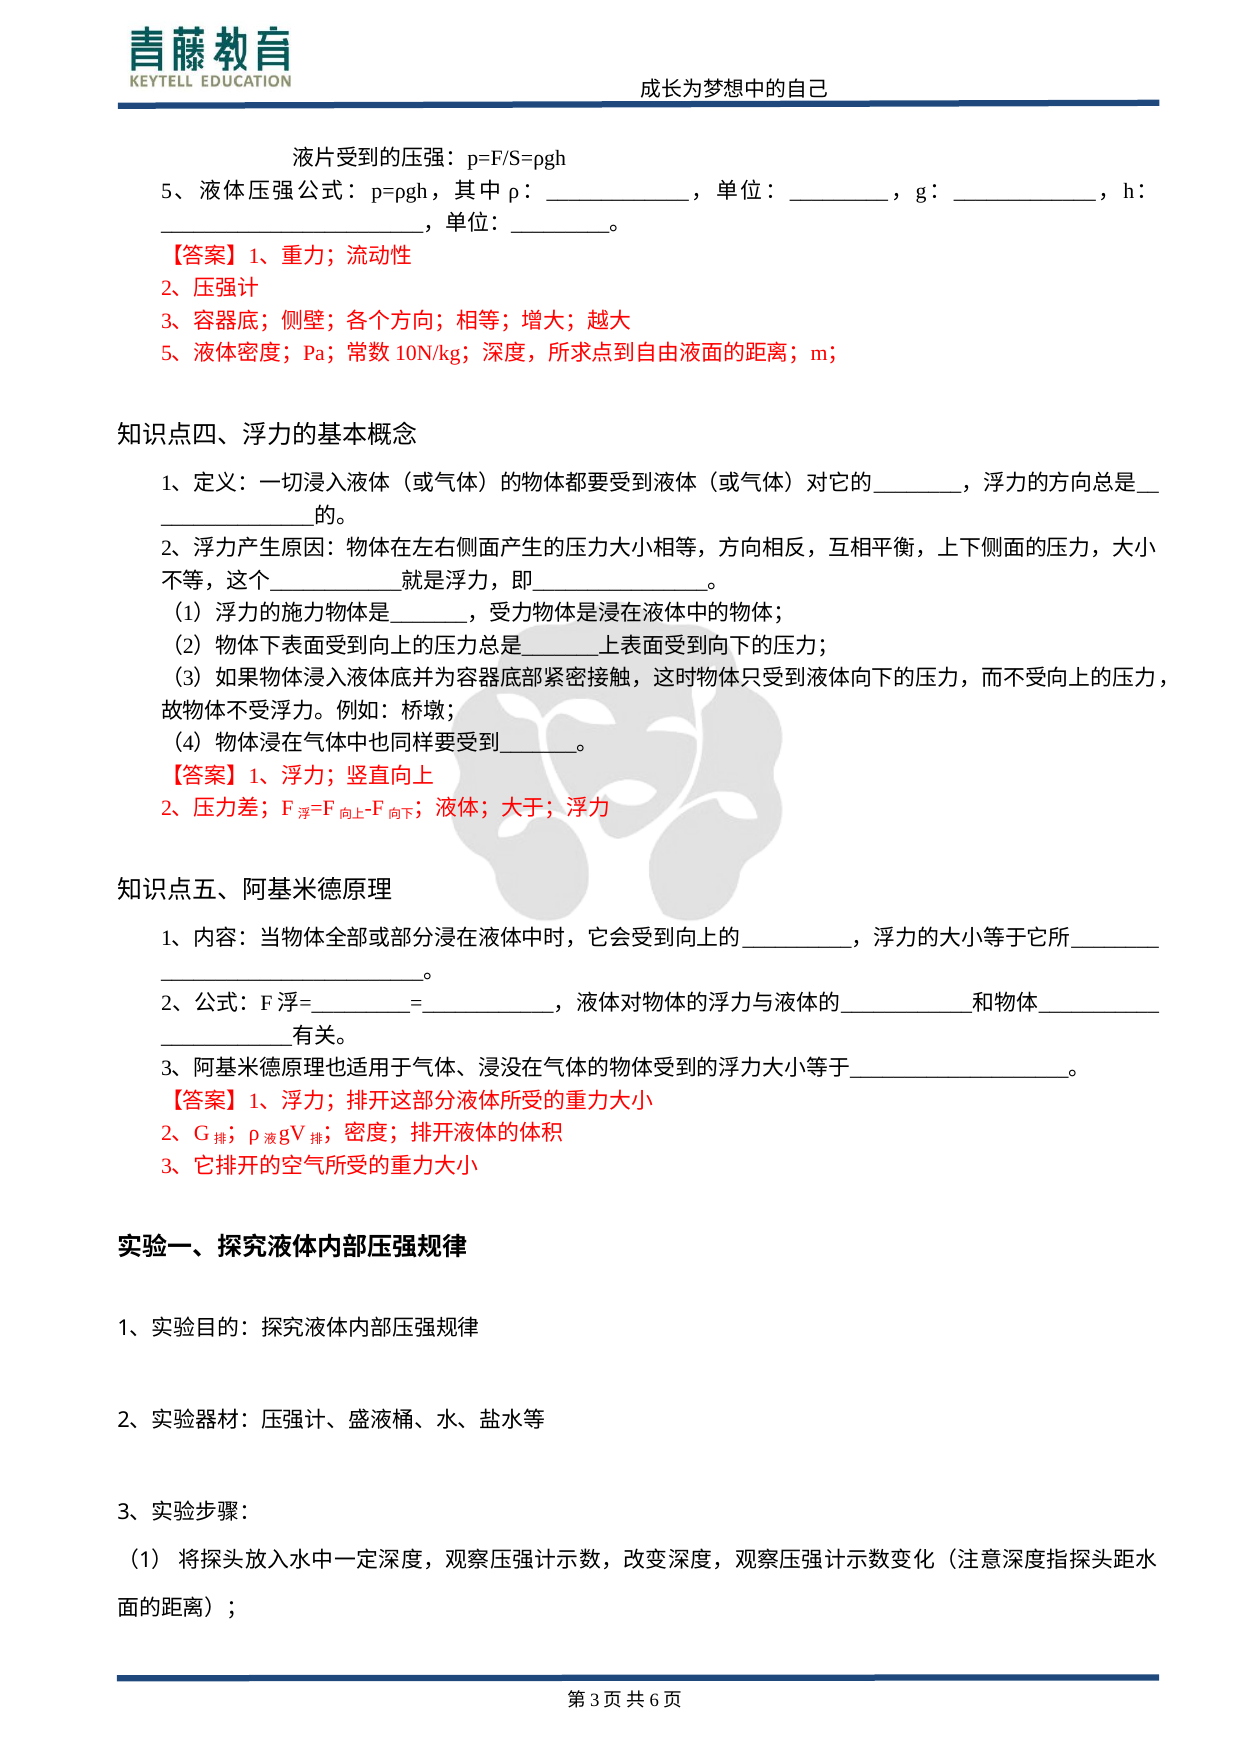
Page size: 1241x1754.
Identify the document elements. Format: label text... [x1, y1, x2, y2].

text 实验一、探究液体内部压强规律 [117, 1212, 1159, 1277]
list 实验目的：探究液体内部压强规律 [117, 1310, 1159, 1342]
text 【答案】1、浮力；排开这部分液体所受的重力大小 [161, 1082, 1159, 1115]
text 1、内容：当物体全部或部分浸在液体中时，它会受到向上的__________，浮力的大小等于它所________________________________。 [161, 920, 1159, 985]
text 2、浮力产生原因：物体在左右侧面产生的压力大小相等，方向相反，互相平衡，上下侧面的压力，大小不等，这个____________就是浮力，即________________。 [161, 530, 1159, 595]
list 实验器材：压强计、盛液桶、水、盐水等 [117, 1402, 1159, 1434]
list 将探头放入水中一定深度，观察压强计示数，改变深度，观察压强计示数变化（注意深度指探头距水面的距离）； [117, 1542, 1159, 1621]
text （2）物体下表面受到向上的压力总是_______上表面受到向下的压力； [161, 627, 1159, 660]
text 知识点五、阿基米德原理 [117, 855, 1159, 920]
text 2、压强计 [161, 270, 1159, 302]
text 2、压力差；F浮=F向上-F向下；液体；大于；浮力 [161, 790, 1159, 822]
text 3、容器底；侧壁；各个方向；相等；增大；越大 [161, 302, 1159, 335]
text 2、公式：F浮=_________=____________，液体对物体的浮力与液体的____________和物体_______________________有关。 [161, 985, 1159, 1050]
text （1）浮力的施力物体是_______，受力物体是浸在液体中的物体； [161, 595, 1159, 627]
text 【答案】1、浮力；竖直向上 [161, 757, 1159, 790]
text 2、G排；ρ液gV排；密度；排开液体的体积 [161, 1115, 1159, 1147]
text 5、液体压强公式：p=ρgh，其中ρ：_____________，单位：_________，g：_____________，h：________________________，单位：_________。 [161, 172, 1159, 237]
text 液片受到的压强：p=F/S=ρgh [292, 140, 1159, 172]
text （3）如果物体浸入液体底并为容器底部紧密接触，这时物体只受到液体向下的压力，而不受向上的压力，故物体不受浮力。例如：桥墩； [161, 660, 1159, 725]
picture [113, 10, 303, 93]
text 3、它排开的空气所受的重力大小 [161, 1147, 1159, 1180]
text 1、定义：一切浸入液体（或气体）的物体都要受到液体（或气体）对它的________，浮力的方向总是________________的。 [161, 465, 1159, 530]
text 【答案】1、重力；流动性 [161, 237, 1159, 270]
text 知识点四、浮力的基本概念 [117, 400, 1159, 465]
text 5、液体密度；Pa；常数10N/kg；深度，所求点到自由液面的距离；m； [161, 335, 1159, 367]
text 3、阿基米德原理也适用于气体、浸没在气体的物体受到的浮力大小等于____________________。 [161, 1050, 1159, 1082]
text （4）物体浸在气体中也同样要受到_______。 [161, 725, 1159, 757]
list 实验步骤： [117, 1494, 1159, 1526]
